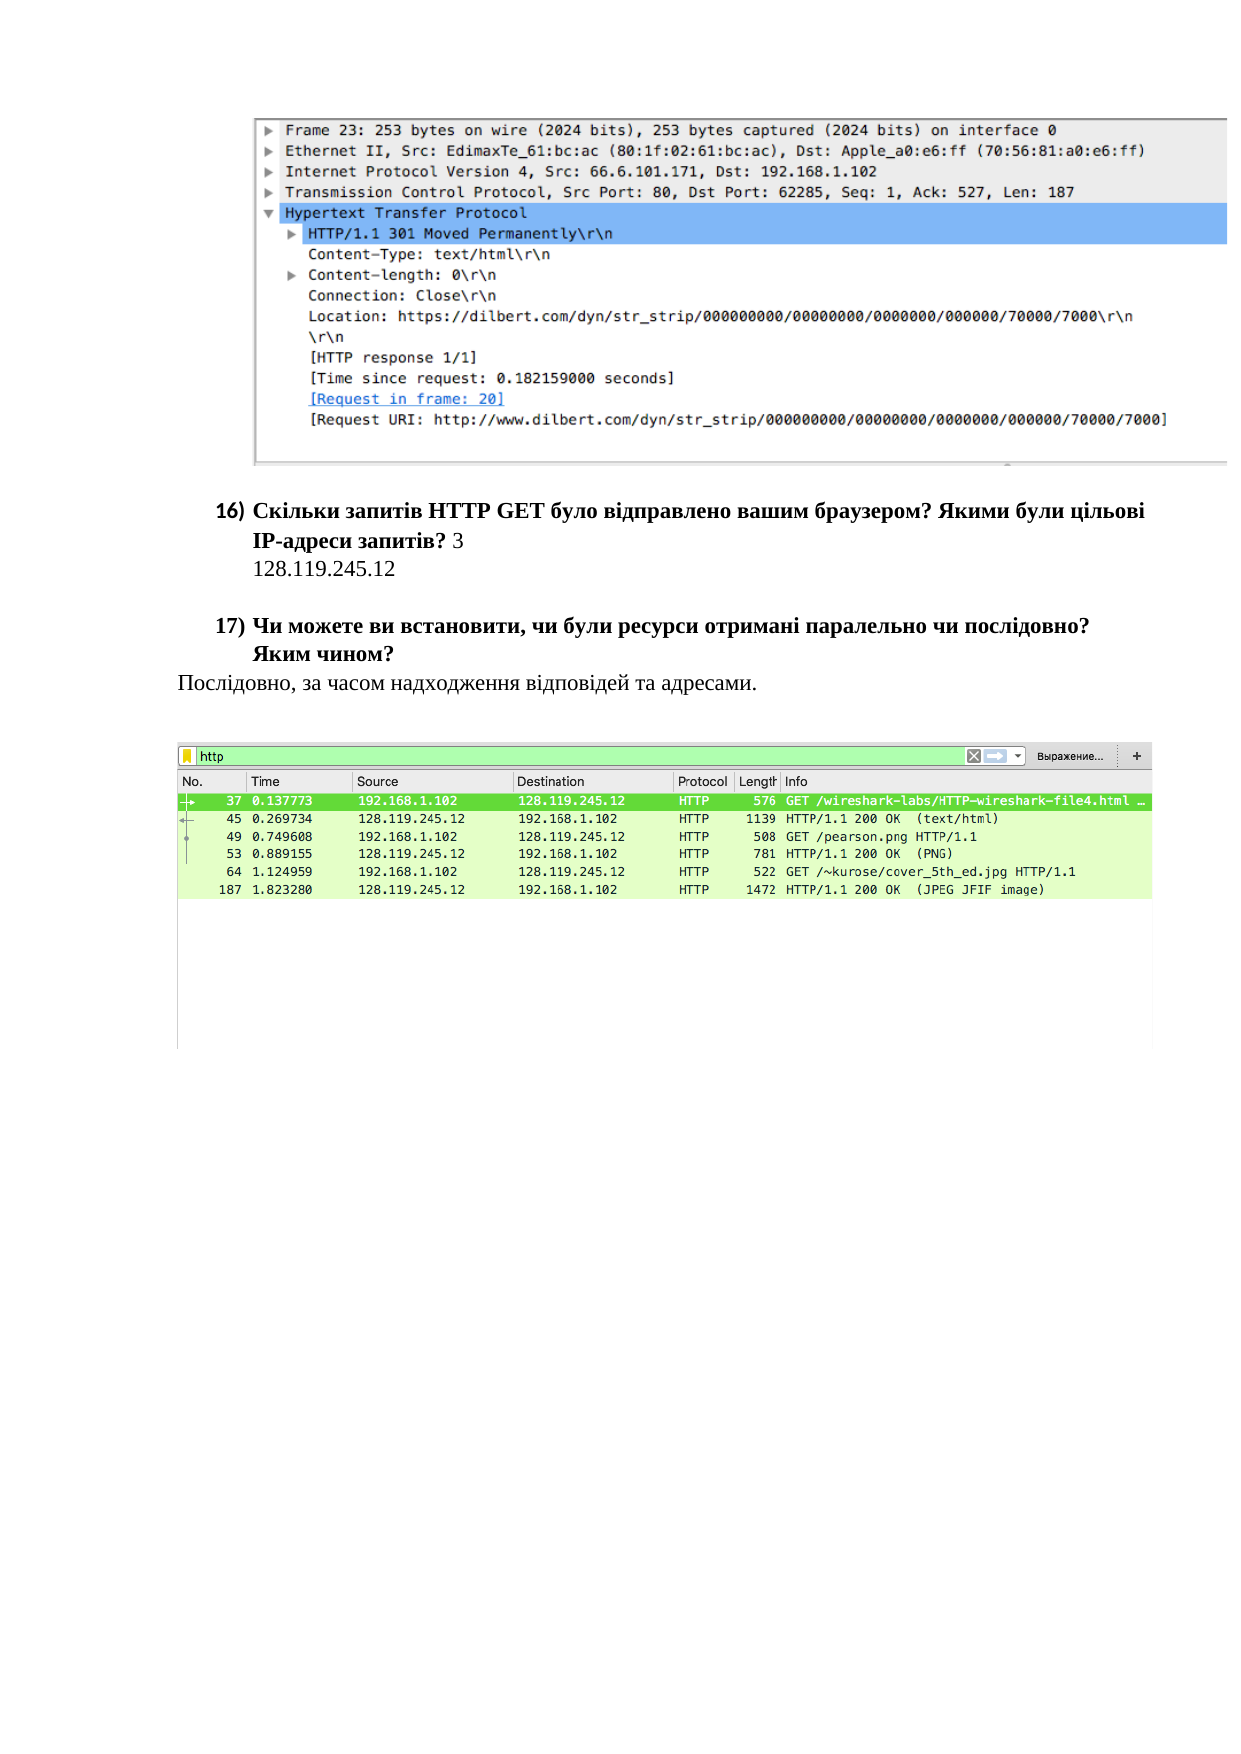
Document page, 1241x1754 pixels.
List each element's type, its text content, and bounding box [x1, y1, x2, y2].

text Послідовно, за часом надходження відповідей та адресами. [177, 669, 1240, 695]
picture [177, 742, 1153, 1049]
list Скільки запитів HTTP GET було відправлено вашим браузером? Якими були цільові IP-адреси запитів? 3 [215, 497, 1152, 553]
list Чи можете ви встановити, чи були ресурси отримані паралельно чи послідовно? Яким чином? [215, 612, 1152, 667]
picture [252, 118, 1228, 466]
text 128.119.245.12 [252, 555, 1152, 582]
